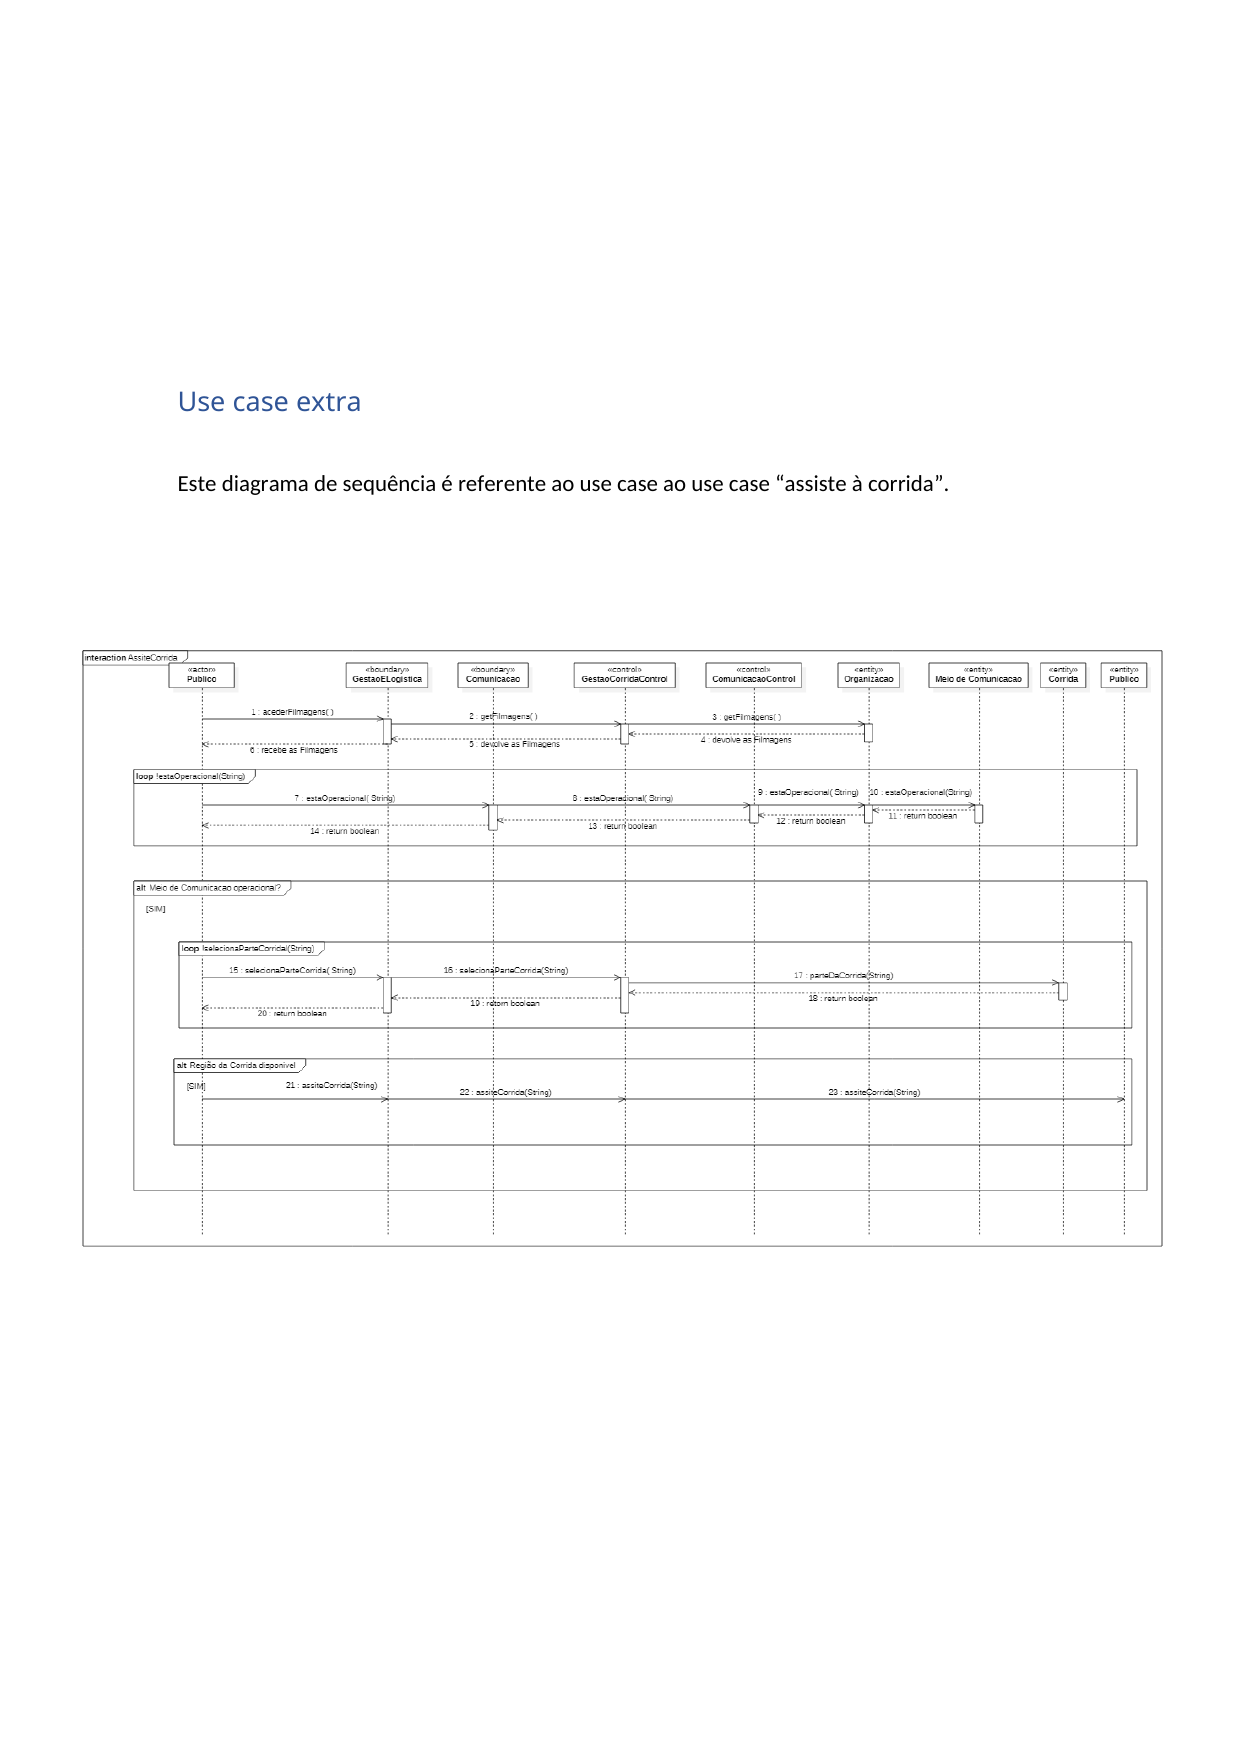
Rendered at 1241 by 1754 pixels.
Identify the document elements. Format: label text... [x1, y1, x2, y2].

text Este diagrama de sequência é referente ao use case ao use case “assiste à corrida”. [177, 469, 1063, 497]
subtitle Use case extra [177, 382, 1063, 419]
picture [69, 644, 1167, 1248]
